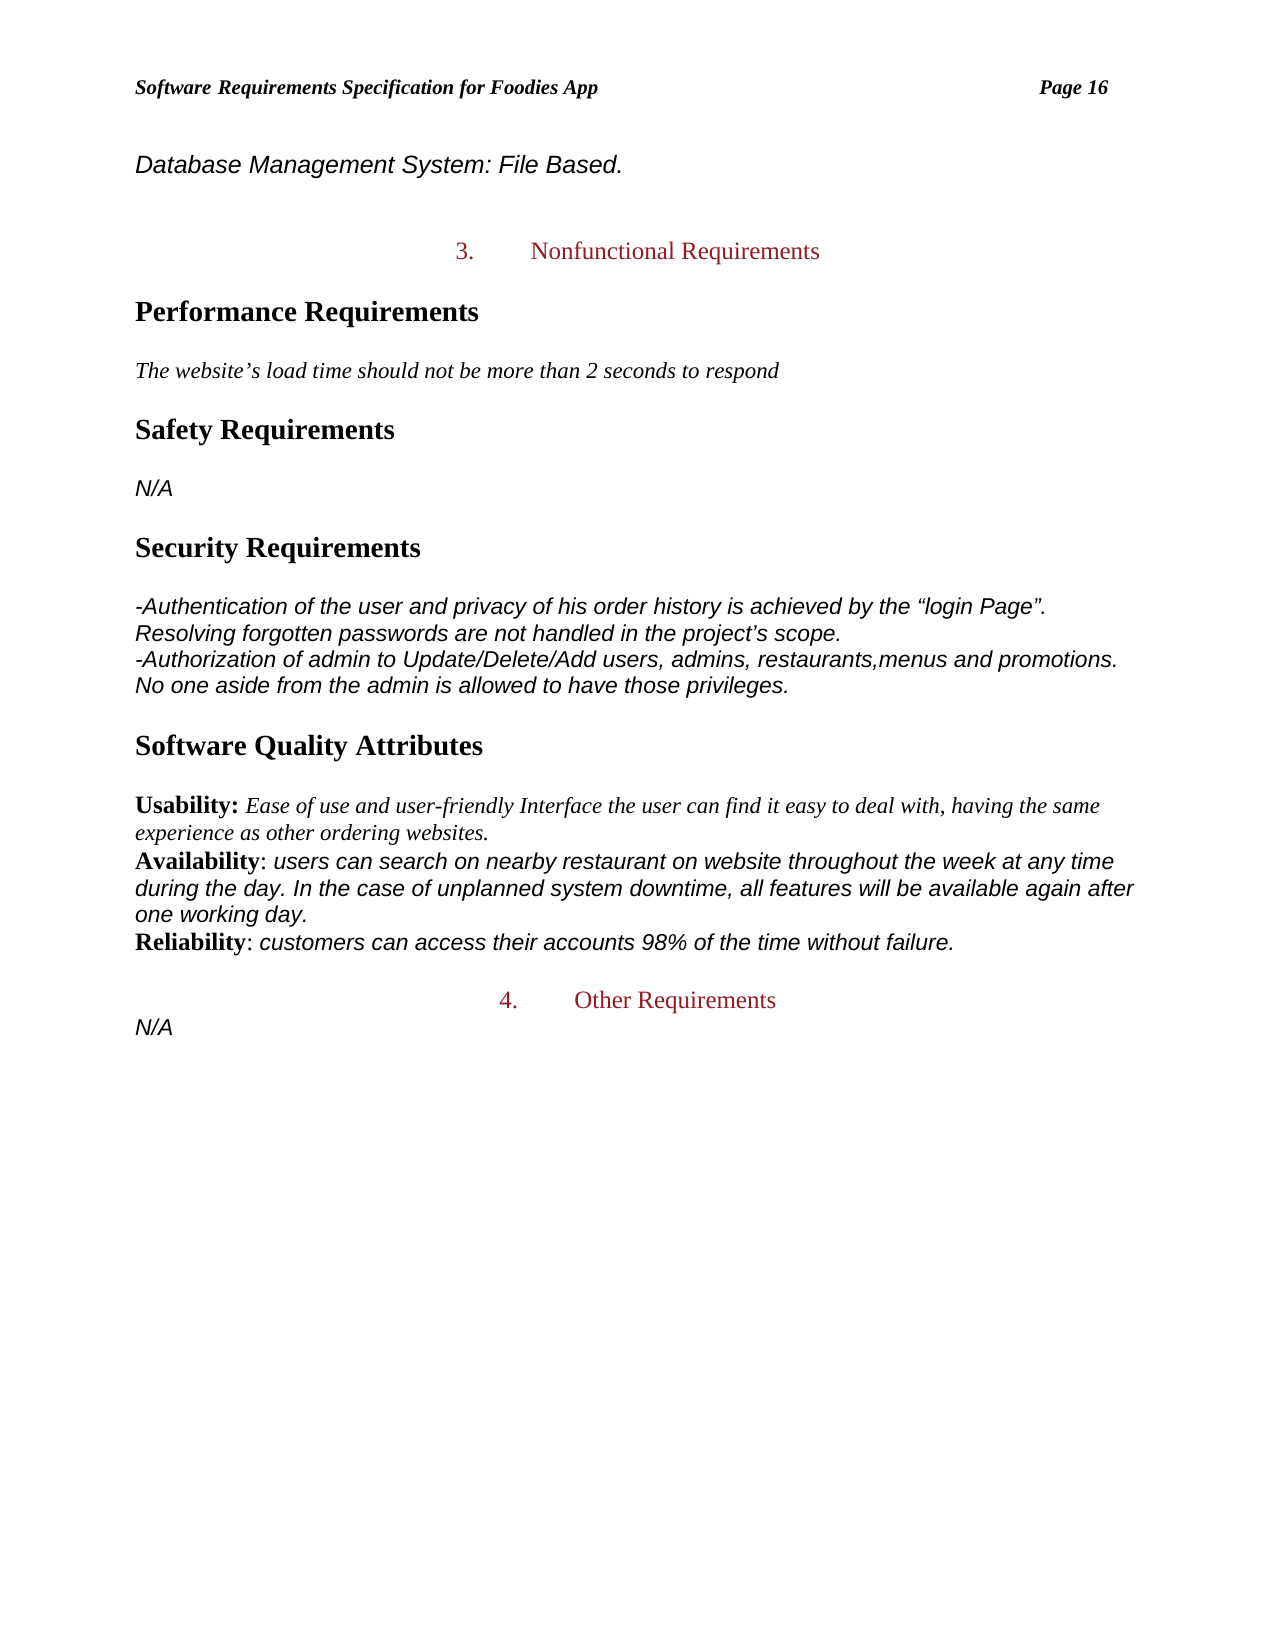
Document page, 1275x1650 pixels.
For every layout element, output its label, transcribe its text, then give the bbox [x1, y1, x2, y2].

subtitle Security Requirements [135, 531, 1140, 564]
subtitle Software Quality Attributes [135, 728, 1140, 761]
subtitle Safety Requirements [135, 412, 1140, 446]
text Usability: Ease of use and user-friendly Interface the user can find it easy to deal with, having the same experience as other ordering websites. [135, 791, 1140, 846]
text Database Management System: File Based. [135, 150, 1140, 179]
text N/A [135, 1013, 1140, 1040]
text Resolving forgotten passwords are not handled in the project’s scope. [135, 620, 1140, 646]
text Availability: users can search on nearby restaurant on website throughout the week at any time during the day. In the case of unplanned system downtime, all features will be available again after one working day. [135, 846, 1140, 927]
subtitle Other Requirements [135, 985, 1140, 1013]
text N/A [135, 475, 1140, 501]
text -Authentication of the user and privacy of his order history is achieved by the “login Page”. [135, 593, 1140, 620]
text The website’s load time should not be more than 2 seconds to respond [581, 357, 1140, 383]
text -Authorization of admin to Update/Delete/Add users, admins, restaurants,menus and promotions. [135, 646, 1140, 672]
text No one aside from the admin is allowed to have those privileges. [135, 672, 1140, 699]
subtitle Nonfunctional Requirements [135, 236, 1140, 265]
text Reliability: customers can access their accounts 98% of the time without failure. [135, 927, 1140, 956]
subtitle Performance Requirements [135, 294, 1140, 328]
